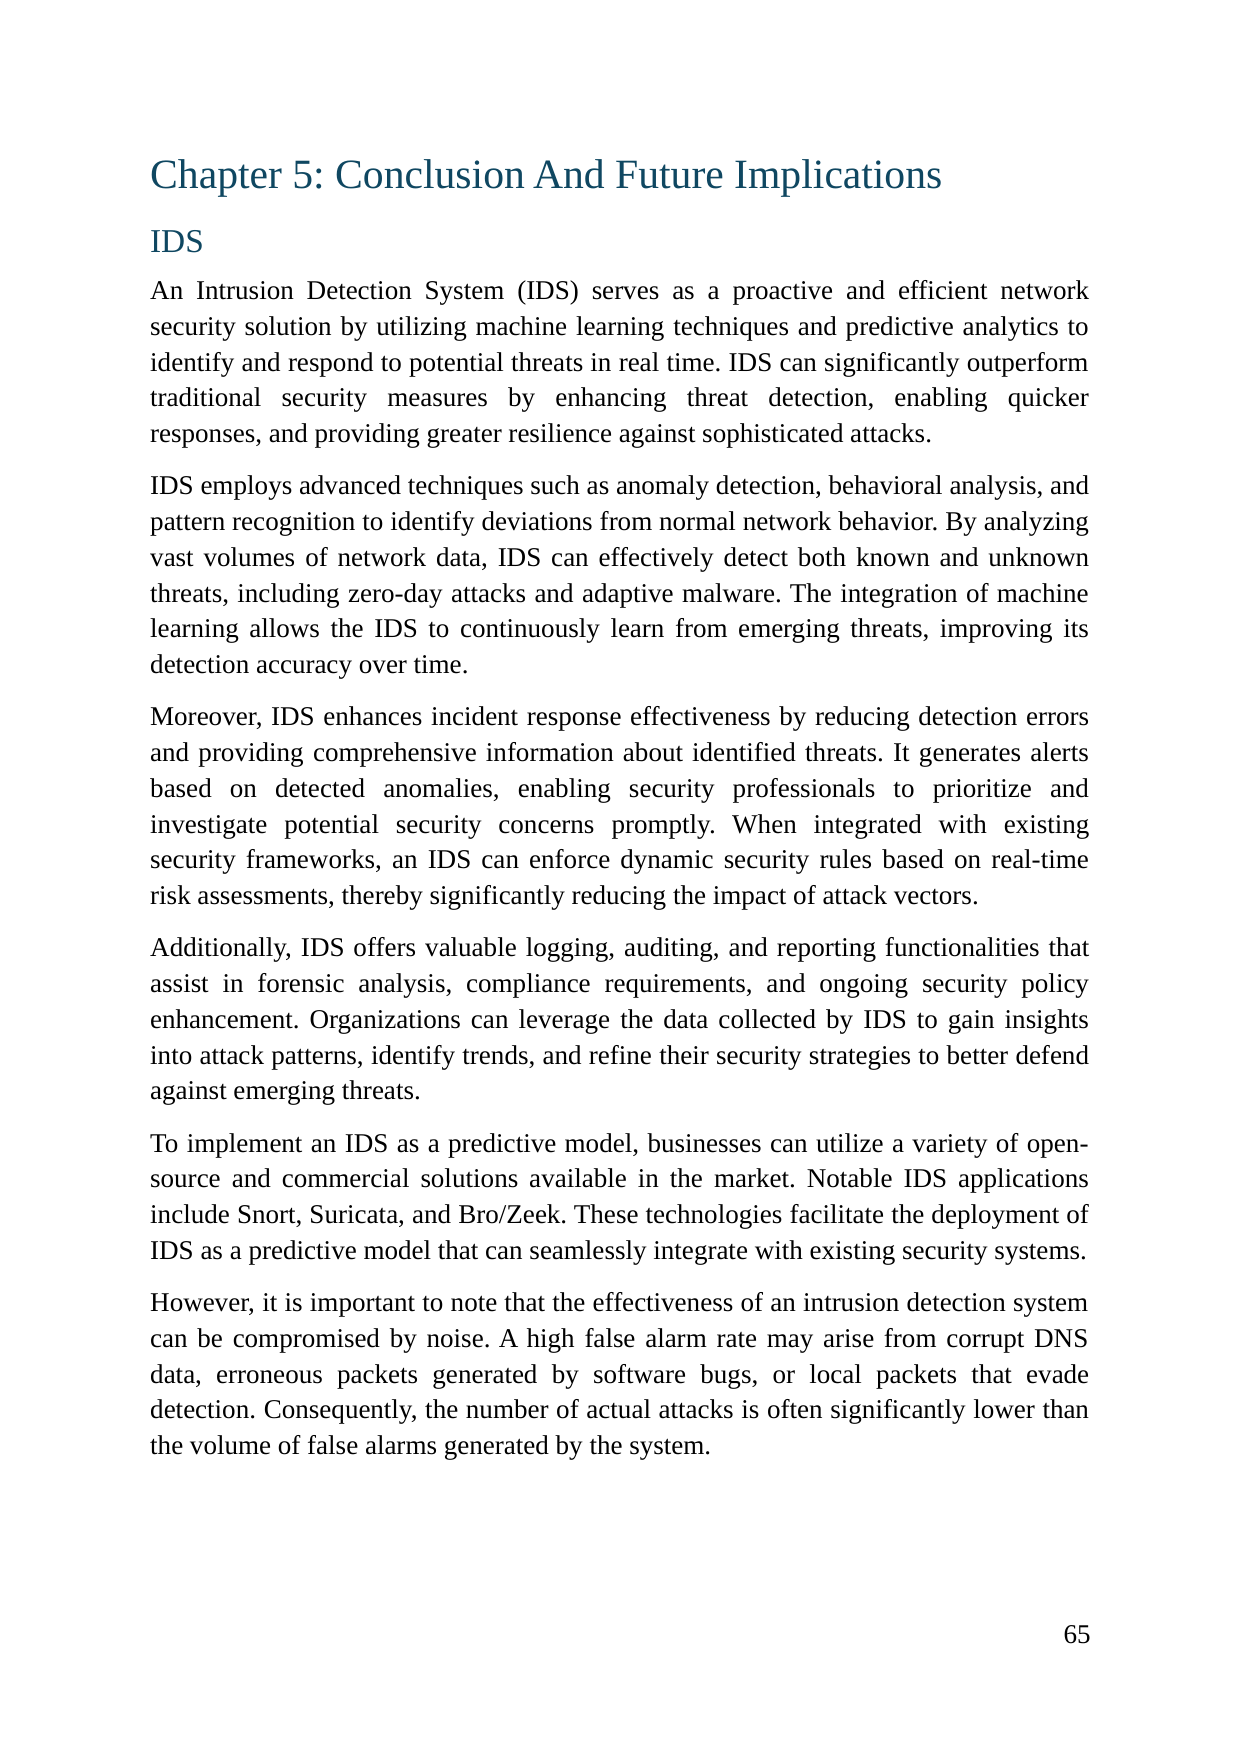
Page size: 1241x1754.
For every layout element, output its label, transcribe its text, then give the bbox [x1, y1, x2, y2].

text Moreover, IDS enhances incident response effectiveness by reducing detection errors and providing comprehensive information about identified threats. It generates alerts based on detected anomalies, enabling security professionals to prioritize and investigate potential security concerns promptly. When integrated with existing security frameworks, an IDS can enforce dynamic security rules based on real-time risk assessments, thereby significantly reducing the impact of attack vectors. [150, 701, 1090, 910]
text Additionally, IDS offers valuable logging, auditing, and reporting functionalities that assist in forensic analysis, compliance requirements, and ongoing security policy enhancement. Organizations can leverage the data collected by IDS to gain insights into attack patterns, identify trends, and refine their security strategies to better defend against emerging threats. [150, 932, 1090, 1106]
text An Intrusion Detection System (IDS) serves as a proactive and efficient network security solution by utilizing machine learning techniques and predictive analytics to identify and respond to potential threats in real time. IDS can significantly outperform traditional security measures by enhancing threat detection, enabling quicker responses, and providing greater resilience against sophisticated attacks. [150, 274, 1090, 448]
text IDS employs advanced techniques such as anomaly detection, behavioral analysis, and pattern recognition to identify deviations from normal network behavior. By analyzing vast volumes of network data, IDS can effectively detect both known and unknown threats, including zero-day attacks and adaptive malware. The integration of machine learning allows the IDS to continuously learn from emerging threats, improving its detection accuracy over time. [150, 469, 1090, 679]
subtitle Chapter 5: Conclusion And Future Implications [150, 150, 1090, 198]
text To implement an IDS as a predictive model, businesses can utilize a variety of open-source and commercial solutions available in the market. Notable IDS applications include Snort, Suricata, and Bro/Zeek. These technologies facilitate the deployment of IDS as a predictive model that can seamlessly integrate with existing security systems. [150, 1127, 1090, 1265]
subtitle IDS [150, 222, 1090, 260]
text However, it is important to note that the effectiveness of an intrusion detection system can be compromised by noise. A high false alarm rate may arise from corrupt DNS data, erroneous packets generated by software bugs, or local packets that evade detection. Consequently, the number of actual attacks is often significantly lower than the volume of false alarms generated by the system. [150, 1286, 1090, 1461]
